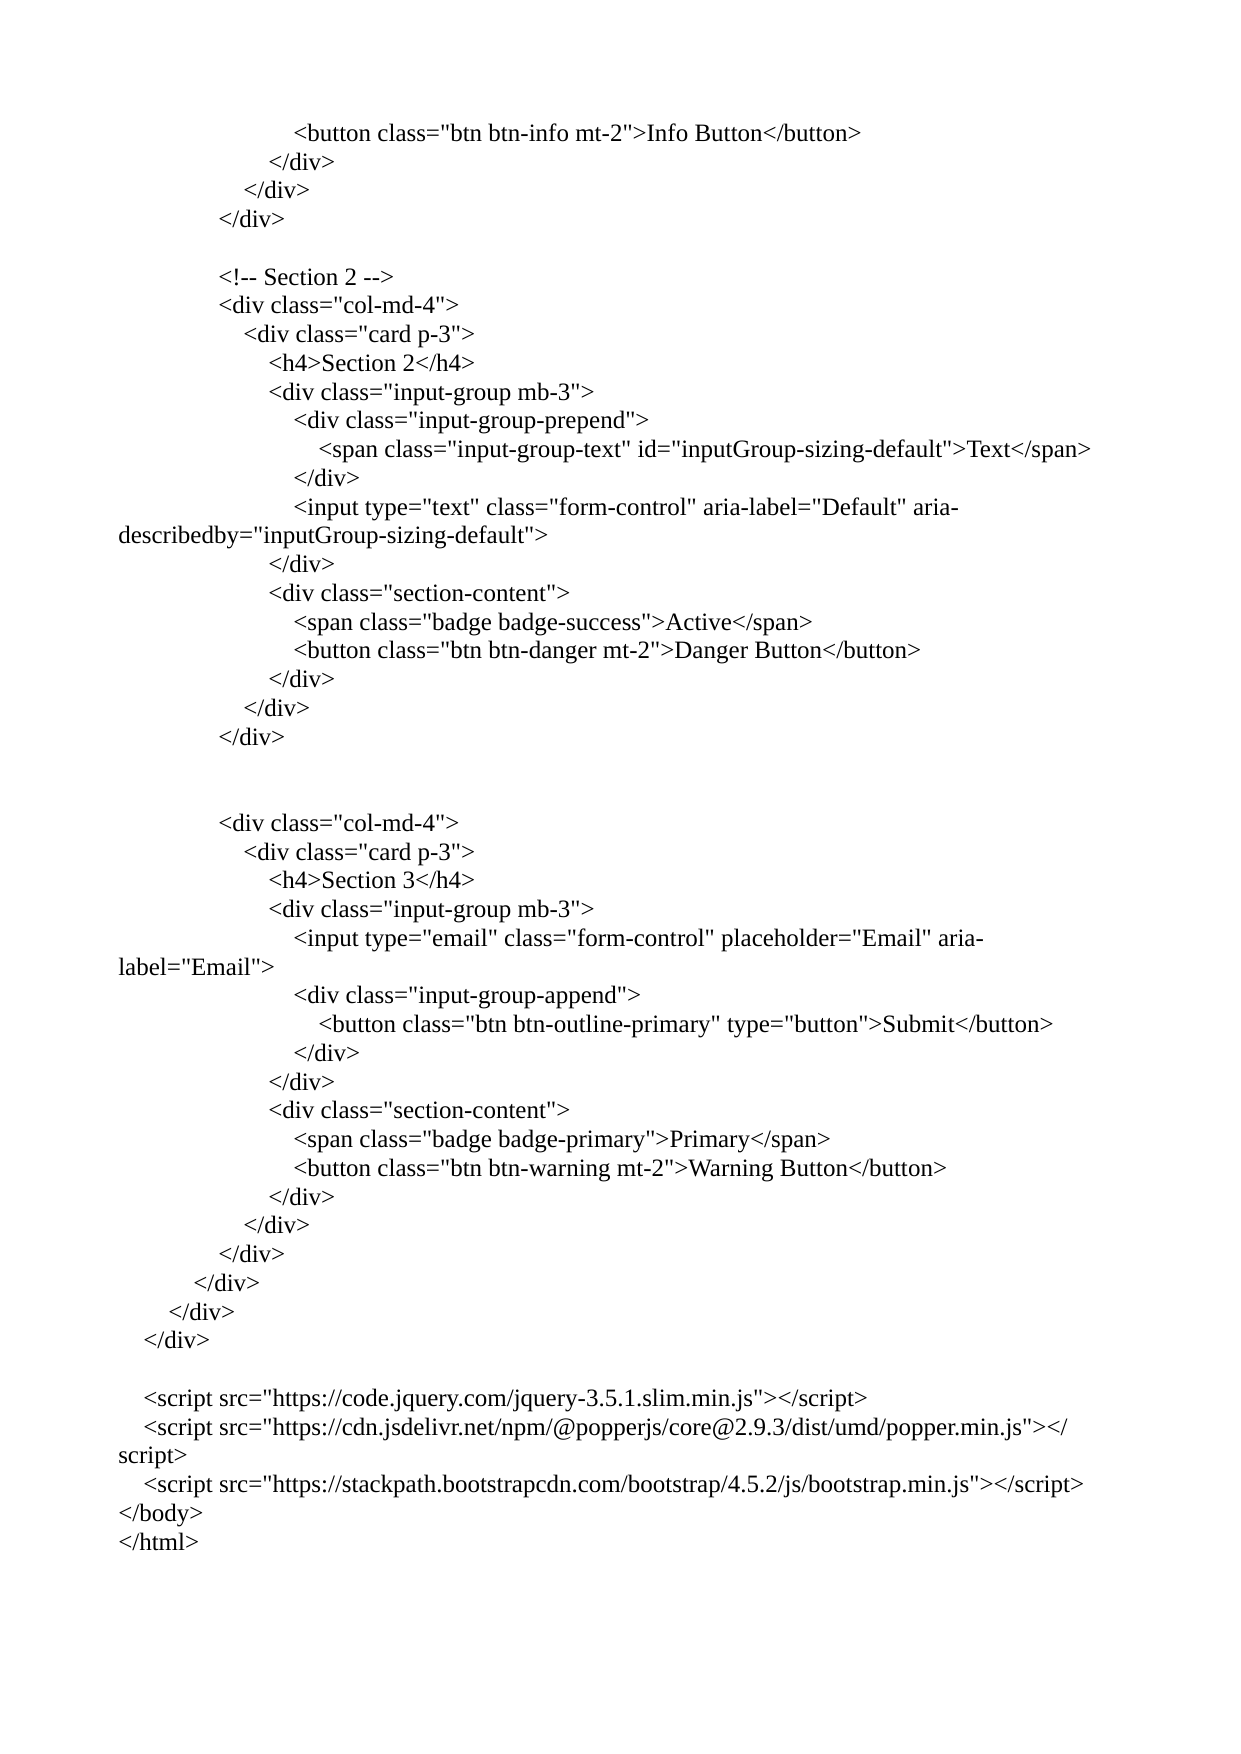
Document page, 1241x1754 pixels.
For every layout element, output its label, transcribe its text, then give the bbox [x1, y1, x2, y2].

text </div> [118, 147, 1122, 176]
text <div class="col-md-4"> [118, 808, 1122, 837]
text <script src="https://cdn.jsdelivr.net/npm/@popperjs/core@2.9.3/dist/umd/popper.min.js"></script> [118, 1412, 1122, 1469]
text <!-- Section 2 --> [118, 262, 1122, 291]
text </div> [118, 1067, 1122, 1096]
text <div class="input-group-prepend"> [118, 406, 1122, 434]
text <script src="https://code.jquery.com/jquery-3.5.1.slim.min.js"></script> [118, 1383, 1122, 1412]
text <div class="card p-3"> [118, 837, 1122, 866]
text </div> [118, 1211, 1122, 1239]
text </div> [118, 693, 1122, 722]
text <span class="badge badge-primary">Primary</span> [118, 1124, 1122, 1153]
text </div> [118, 664, 1122, 693]
text </div> [118, 176, 1122, 204]
text </html> [118, 1527, 1122, 1556]
text <div class="input-group-append"> [118, 981, 1122, 1009]
text <div class="section-content"> [118, 578, 1122, 607]
text <input type="text" class="form-control" aria-label="Default" aria-describedby="inputGroup-sizing-default"> [118, 492, 1122, 549]
text <button class="btn btn-danger mt-2">Danger Button</button> [118, 636, 1122, 664]
text <div class="input-group mb-3"> [118, 377, 1122, 406]
text </div> [118, 549, 1122, 578]
text </div> [118, 1239, 1122, 1268]
text <span class="badge badge-success">Active</span> [118, 607, 1122, 636]
text </div> [118, 1326, 1122, 1354]
text </div> [118, 204, 1122, 233]
text </div> [118, 722, 1122, 751]
text </body> [118, 1498, 1122, 1527]
text <div class="card p-3"> [118, 319, 1122, 348]
text </div> [118, 1268, 1122, 1297]
text </div> [118, 463, 1122, 492]
text <span class="input-group-text" id="inputGroup-sizing-default">Text</span> [118, 434, 1122, 463]
text <h4>Section 3</h4> [118, 866, 1122, 894]
text <script src="https://stackpath.bootstrapcdn.com/bootstrap/4.5.2/js/bootstrap.min.js"></script> [118, 1469, 1122, 1498]
text <input type="email" class="form-control" placeholder="Email" aria-label="Email"> [118, 923, 1122, 981]
text <div class="input-group mb-3"> [118, 894, 1122, 923]
text </div> [118, 1297, 1122, 1326]
text <h4>Section 2</h4> [118, 348, 1122, 377]
text <button class="btn btn-warning mt-2">Warning Button</button> [118, 1153, 1122, 1182]
text <button class="btn btn-info mt-2">Info Button</button> [118, 118, 1122, 147]
text <div class="col-md-4"> [118, 291, 1122, 319]
text <div class="section-content"> [118, 1096, 1122, 1124]
text <button class="btn btn-outline-primary" type="button">Submit</button> [118, 1009, 1122, 1038]
text </div> [118, 1182, 1122, 1211]
text </div> [118, 1038, 1122, 1067]
